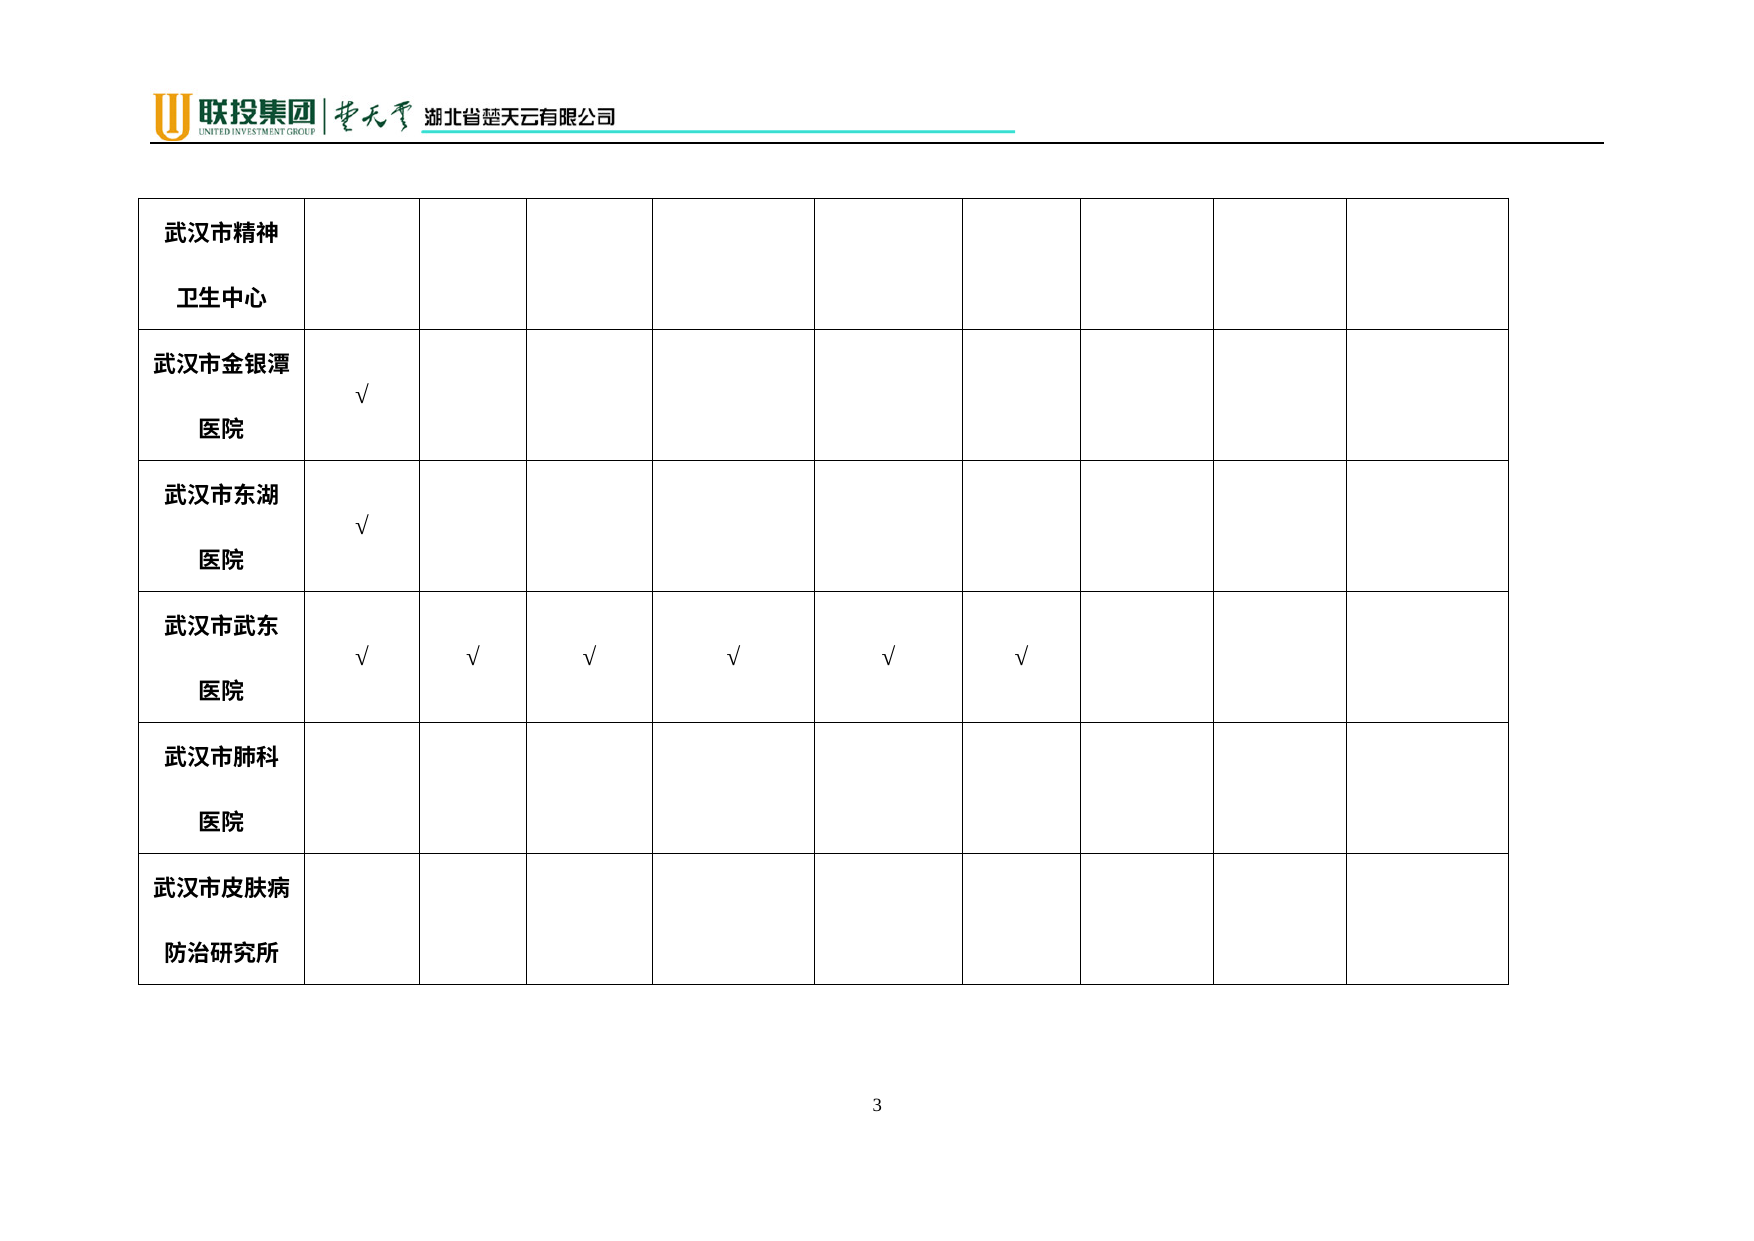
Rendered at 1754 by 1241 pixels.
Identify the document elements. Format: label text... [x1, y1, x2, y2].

picture [150, 88, 1016, 141]
table_cell 武汉市东湖 医院 [139, 461, 304, 591]
table_cell [815, 330, 962, 460]
table_cell [963, 854, 1080, 984]
table_cell [963, 330, 1080, 460]
table_cell [653, 199, 814, 329]
table_cell [527, 723, 652, 853]
table_cell [1214, 592, 1346, 722]
table_cell [815, 854, 962, 984]
table_cell [305, 199, 419, 329]
table_cell [1081, 592, 1213, 722]
table_cell [1081, 723, 1213, 853]
table_cell √ [305, 592, 419, 722]
table_cell [815, 723, 962, 853]
table_cell [1214, 461, 1346, 591]
table_cell √ [305, 330, 419, 460]
table_cell [1214, 723, 1346, 853]
table_cell [1347, 723, 1508, 853]
table_cell [1347, 461, 1508, 591]
table_cell [1214, 199, 1346, 329]
table_cell [305, 854, 419, 984]
table_cell [963, 461, 1080, 591]
table_cell [420, 723, 526, 853]
table_cell 武汉市精神 卫生中心 [139, 199, 304, 329]
table_cell [1347, 199, 1508, 329]
table_cell √ [527, 592, 652, 722]
table_cell [963, 723, 1080, 853]
table_cell [815, 199, 962, 329]
table_cell [1081, 199, 1213, 329]
table_cell √ [305, 461, 419, 591]
table_cell [1347, 330, 1508, 460]
table_cell [815, 461, 962, 591]
table_cell [527, 461, 652, 591]
table_cell [527, 199, 652, 329]
table_cell 武汉市皮肤病防治研究所 [139, 854, 304, 984]
table_cell [963, 199, 1080, 329]
table_cell [527, 330, 652, 460]
table_cell 武汉市武东 医院 [139, 592, 304, 722]
table_cell [1081, 461, 1213, 591]
table_cell [1347, 592, 1508, 722]
table_cell √ [963, 592, 1080, 722]
table_cell [420, 199, 526, 329]
table_cell √ [815, 592, 962, 722]
table_cell [1081, 330, 1213, 460]
table_cell [653, 461, 814, 591]
table_cell [527, 854, 652, 984]
table_cell [1347, 854, 1508, 984]
table_cell [420, 461, 526, 591]
table_cell [420, 330, 526, 460]
table_cell [1081, 854, 1213, 984]
table_cell [420, 854, 526, 984]
table_cell [653, 330, 814, 460]
table_cell [1214, 330, 1346, 460]
table_cell √ [420, 592, 526, 722]
table_cell 武汉市肺科 医院 [139, 723, 304, 853]
table_cell [1214, 854, 1346, 984]
table_cell √ [653, 592, 814, 722]
table_cell [653, 854, 814, 984]
table_cell [305, 723, 419, 853]
table_cell 武汉市金银潭医院 [139, 330, 304, 460]
table_cell [653, 723, 814, 853]
